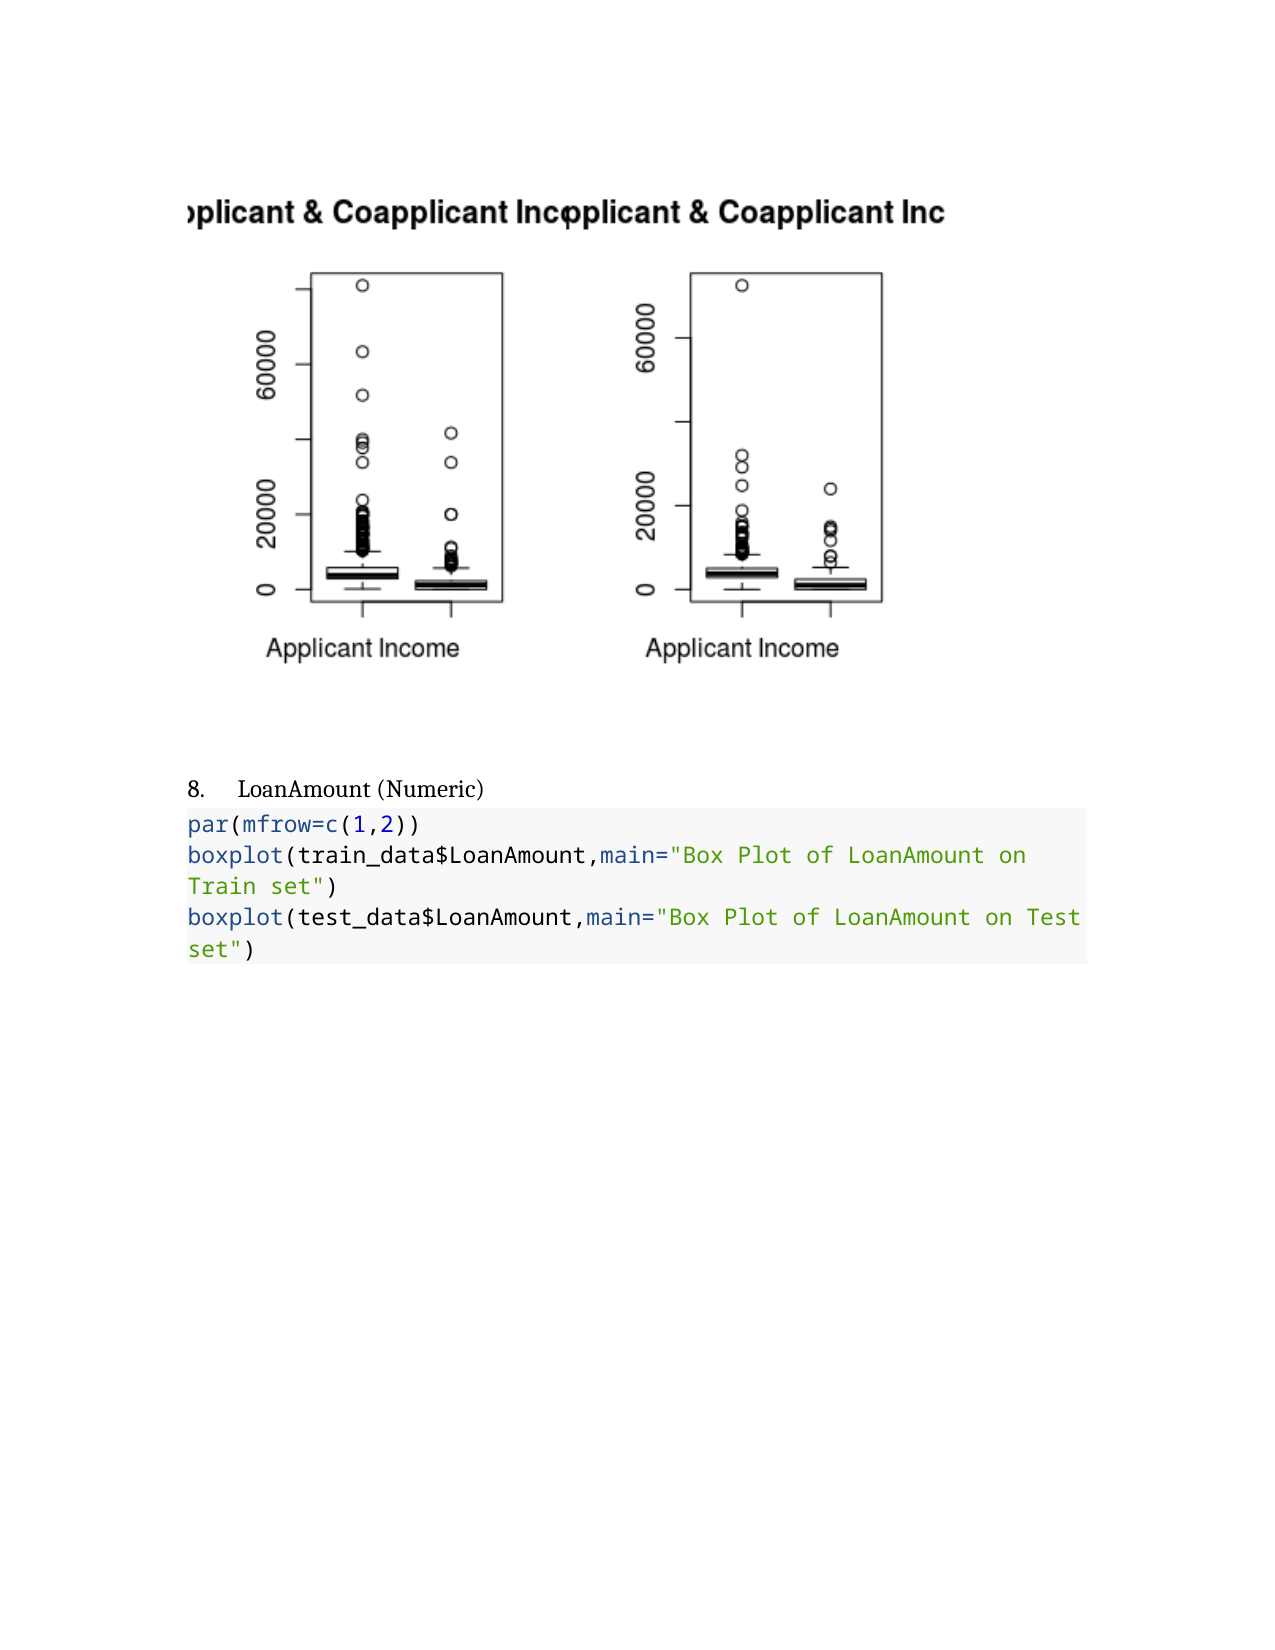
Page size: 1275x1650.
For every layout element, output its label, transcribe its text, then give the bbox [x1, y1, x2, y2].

picture [187, 150, 946, 757]
list LoanAmount (Numeric) [187, 775, 1087, 804]
text par(mfrow=c(1,2)) boxplot(train_data$LoanAmount,main="Box Plot of LoanAmount on Train set") boxplot(test_data$LoanAmount,main="Box Plot of LoanAmount on Test set") [256, 808, 1087, 964]
